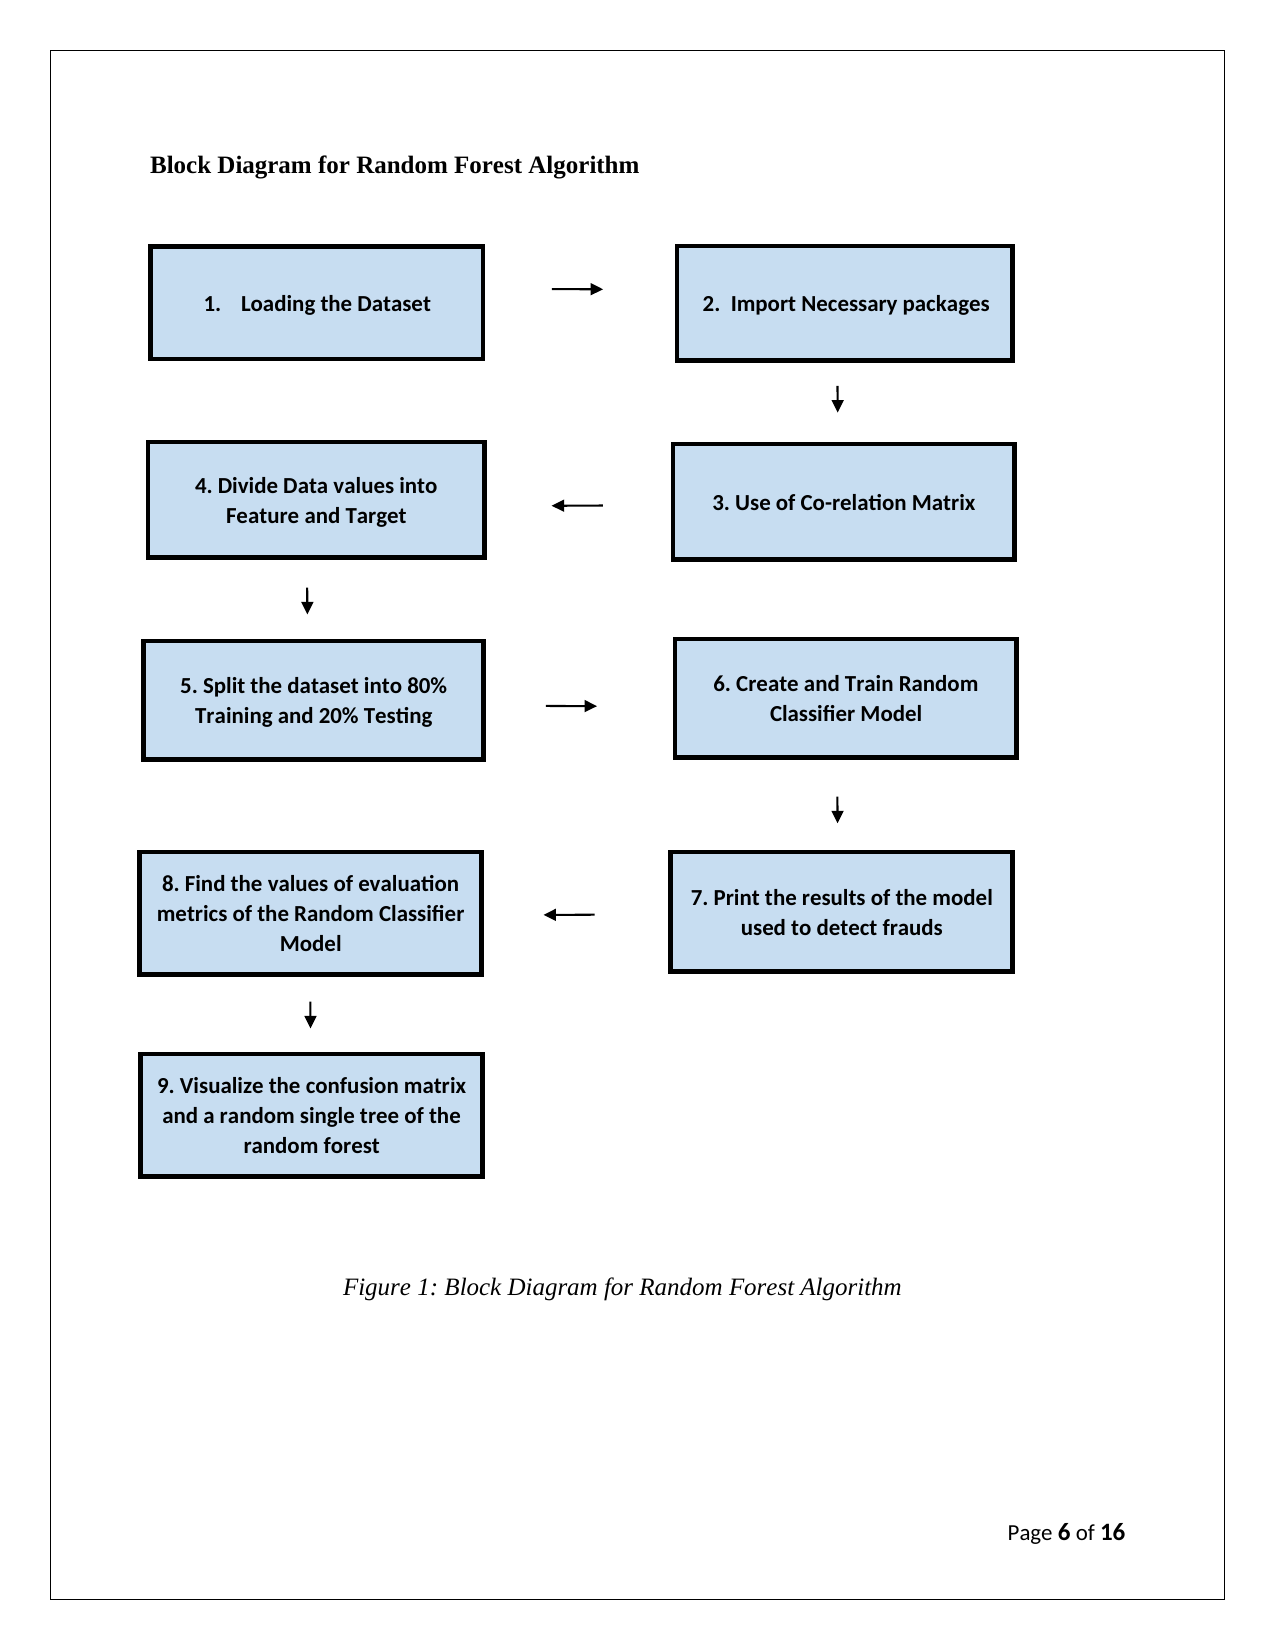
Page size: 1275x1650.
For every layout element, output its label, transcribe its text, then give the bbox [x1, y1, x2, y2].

text Block Diagram for Random Forest Algorithm [150, 150, 1125, 179]
